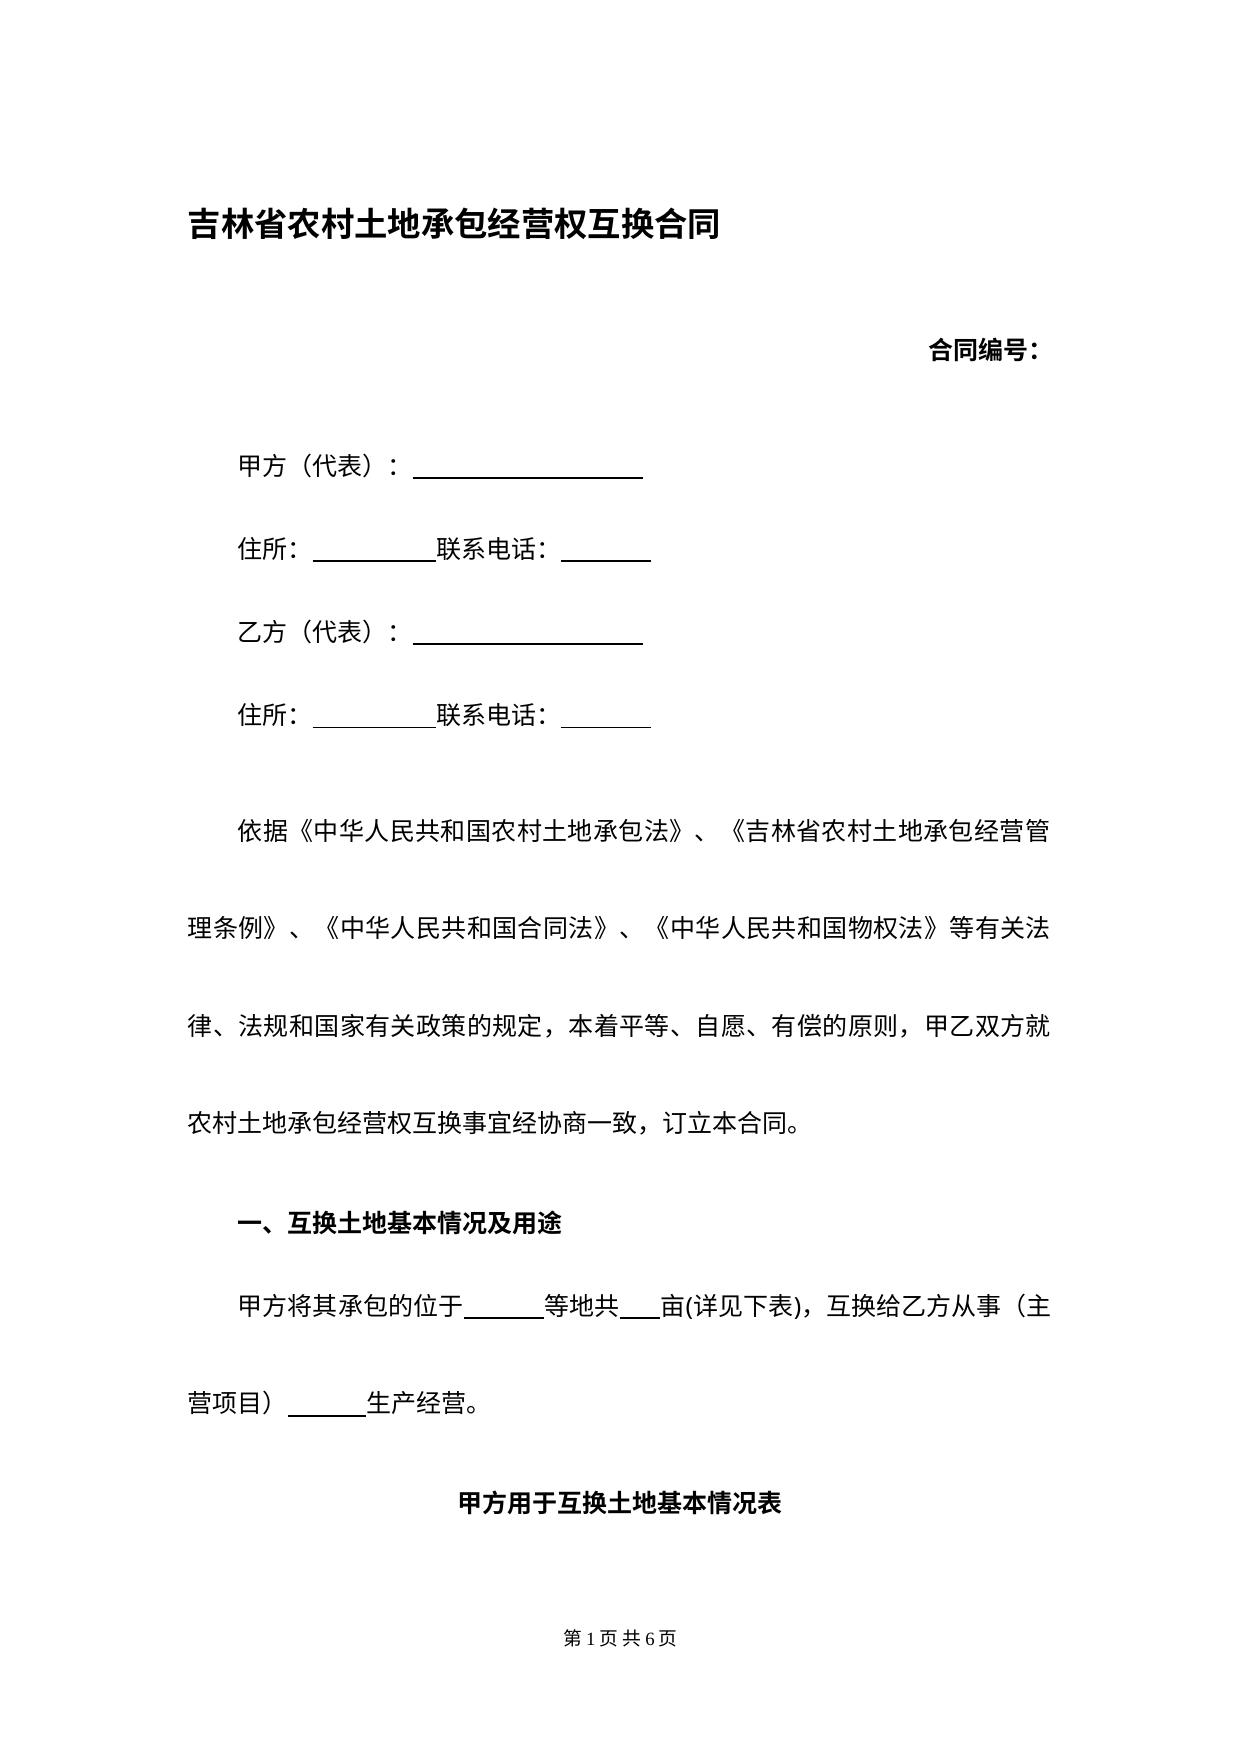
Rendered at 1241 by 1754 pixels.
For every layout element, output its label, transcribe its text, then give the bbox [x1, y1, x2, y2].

text 住所： 联系电话： [187, 515, 1053, 580]
text 合同编号： [187, 316, 1053, 381]
subtitle 吉林省农村土地承包经营权互换合同 [187, 189, 1053, 254]
text 甲方将其承包的位于 等地共 亩(详见下表)，互换给乙方从事（主营项目） 生产经营。 [187, 1272, 1053, 1434]
text 住所： 联系电话： [187, 681, 1053, 746]
text 乙方（代表）： [187, 598, 1053, 663]
text 依据《中华人民共和国农村土地承包法》、《吉林省农村土地承包经营管理条例》、《中华人民共和国合同法》、《中华人民共和国物权法》等有关法律、法规和国家有关政策的规定，本着平等、自愿、有偿的原则，甲乙双方就农村土地承包经营权互换事宜经协商一致，订立本合同。 [187, 797, 1053, 1154]
text 甲方（代表）： [187, 432, 1053, 497]
text 甲方用于互换土地基本情况表 [187, 1469, 1053, 1534]
text 一、互换土地基本情况及用途 [188, 1189, 1053, 1254]
